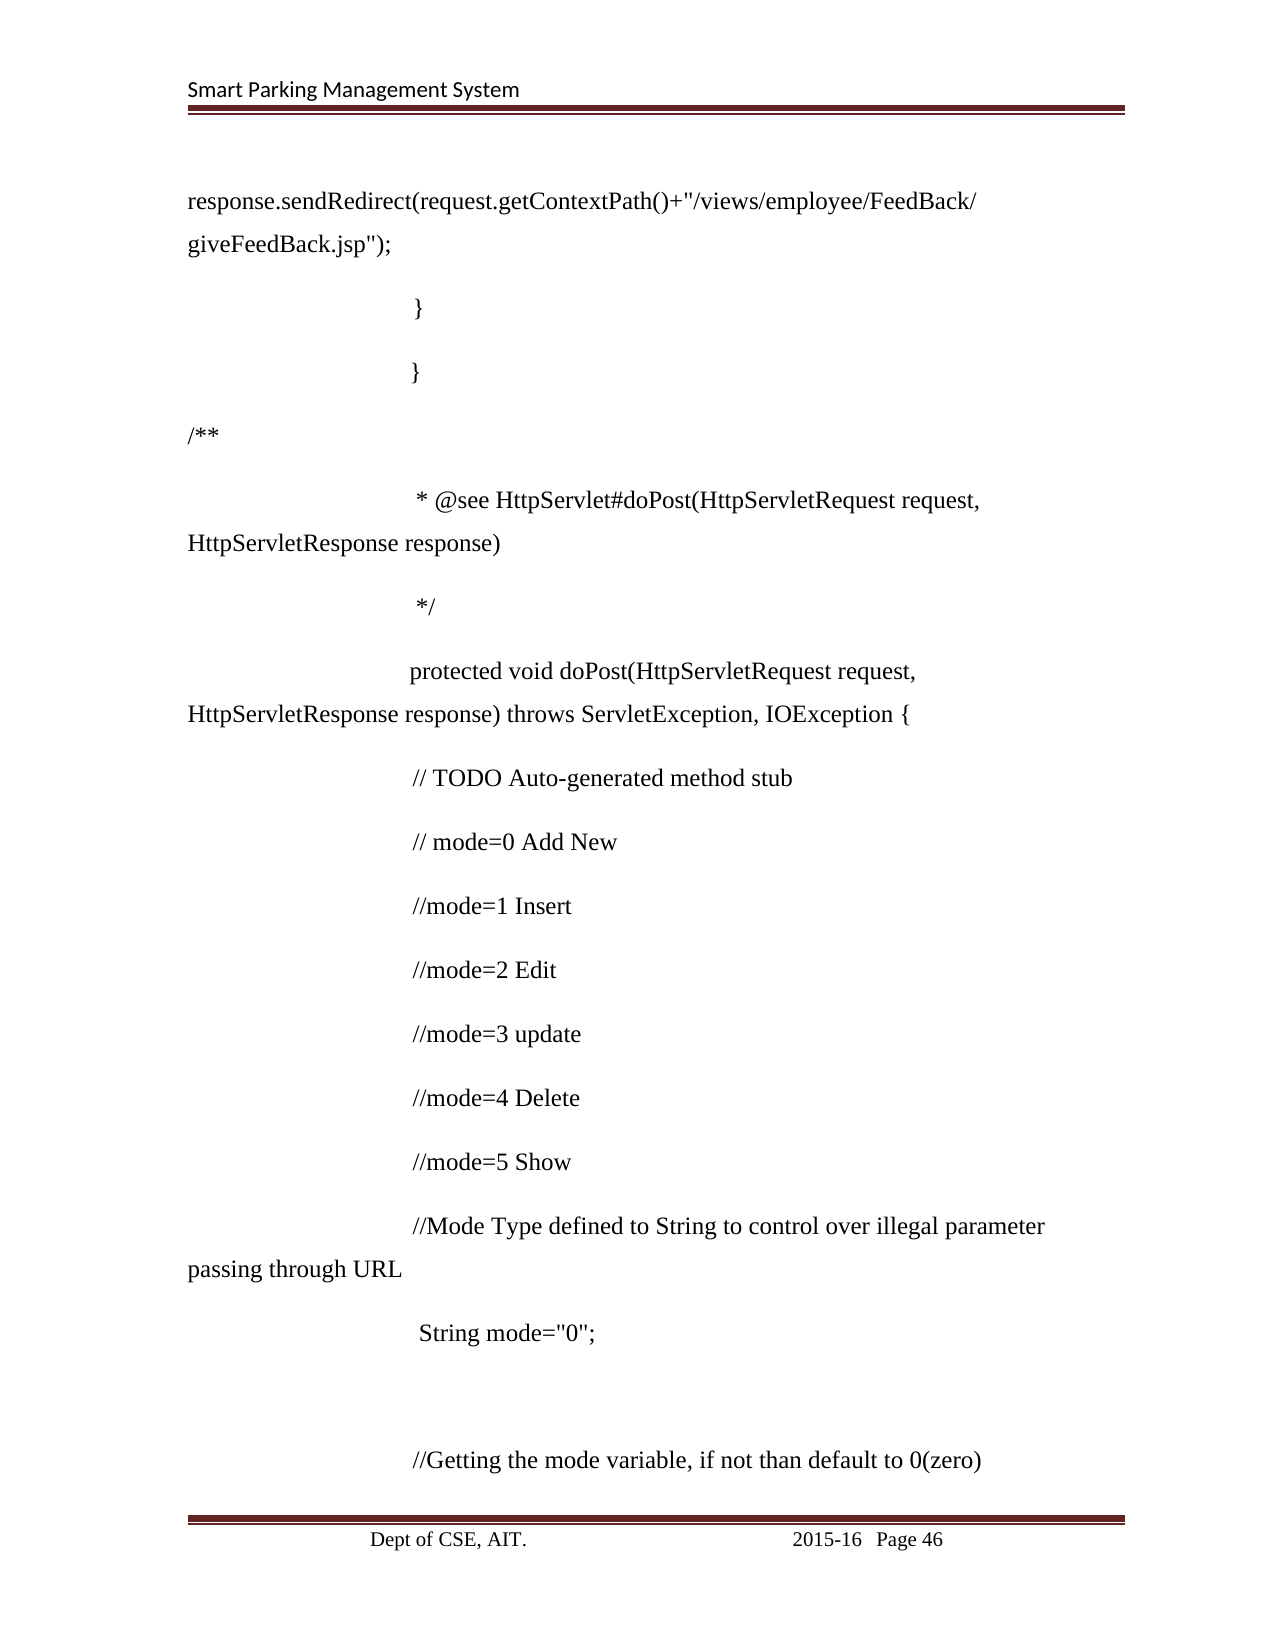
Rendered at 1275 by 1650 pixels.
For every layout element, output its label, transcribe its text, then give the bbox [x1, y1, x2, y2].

text //mode=4 Delete [187, 1083, 1125, 1112]
text } [187, 293, 1125, 322]
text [187, 143, 1125, 258]
text //mode=3 update [187, 1019, 1125, 1048]
text // TODO Auto-generated method stub [187, 763, 1125, 792]
text //mode=5 Show [187, 1147, 1125, 1176]
text //Getting the mode variable, if not than default to 0(zero) [187, 1445, 1125, 1474]
text //mode=2 Edit [187, 955, 1125, 984]
text protected void doPost(HttpServletRequest request, HttpServletResponse response) throws ServletException, IOException { [187, 656, 1125, 728]
text */ [187, 592, 1125, 621]
text } [187, 357, 1125, 386]
text String mode="0"; [187, 1318, 1125, 1347]
text //Mode Type defined to String to control over illegal parameter passing through URL [187, 1211, 1125, 1283]
text /** [187, 421, 1125, 450]
text //mode=1 Insert [187, 891, 1125, 920]
text // mode=0 Add New [187, 827, 1125, 856]
text * @see HttpServlet#doPost(HttpServletRequest request, HttpServletResponse response) [187, 485, 1125, 557]
